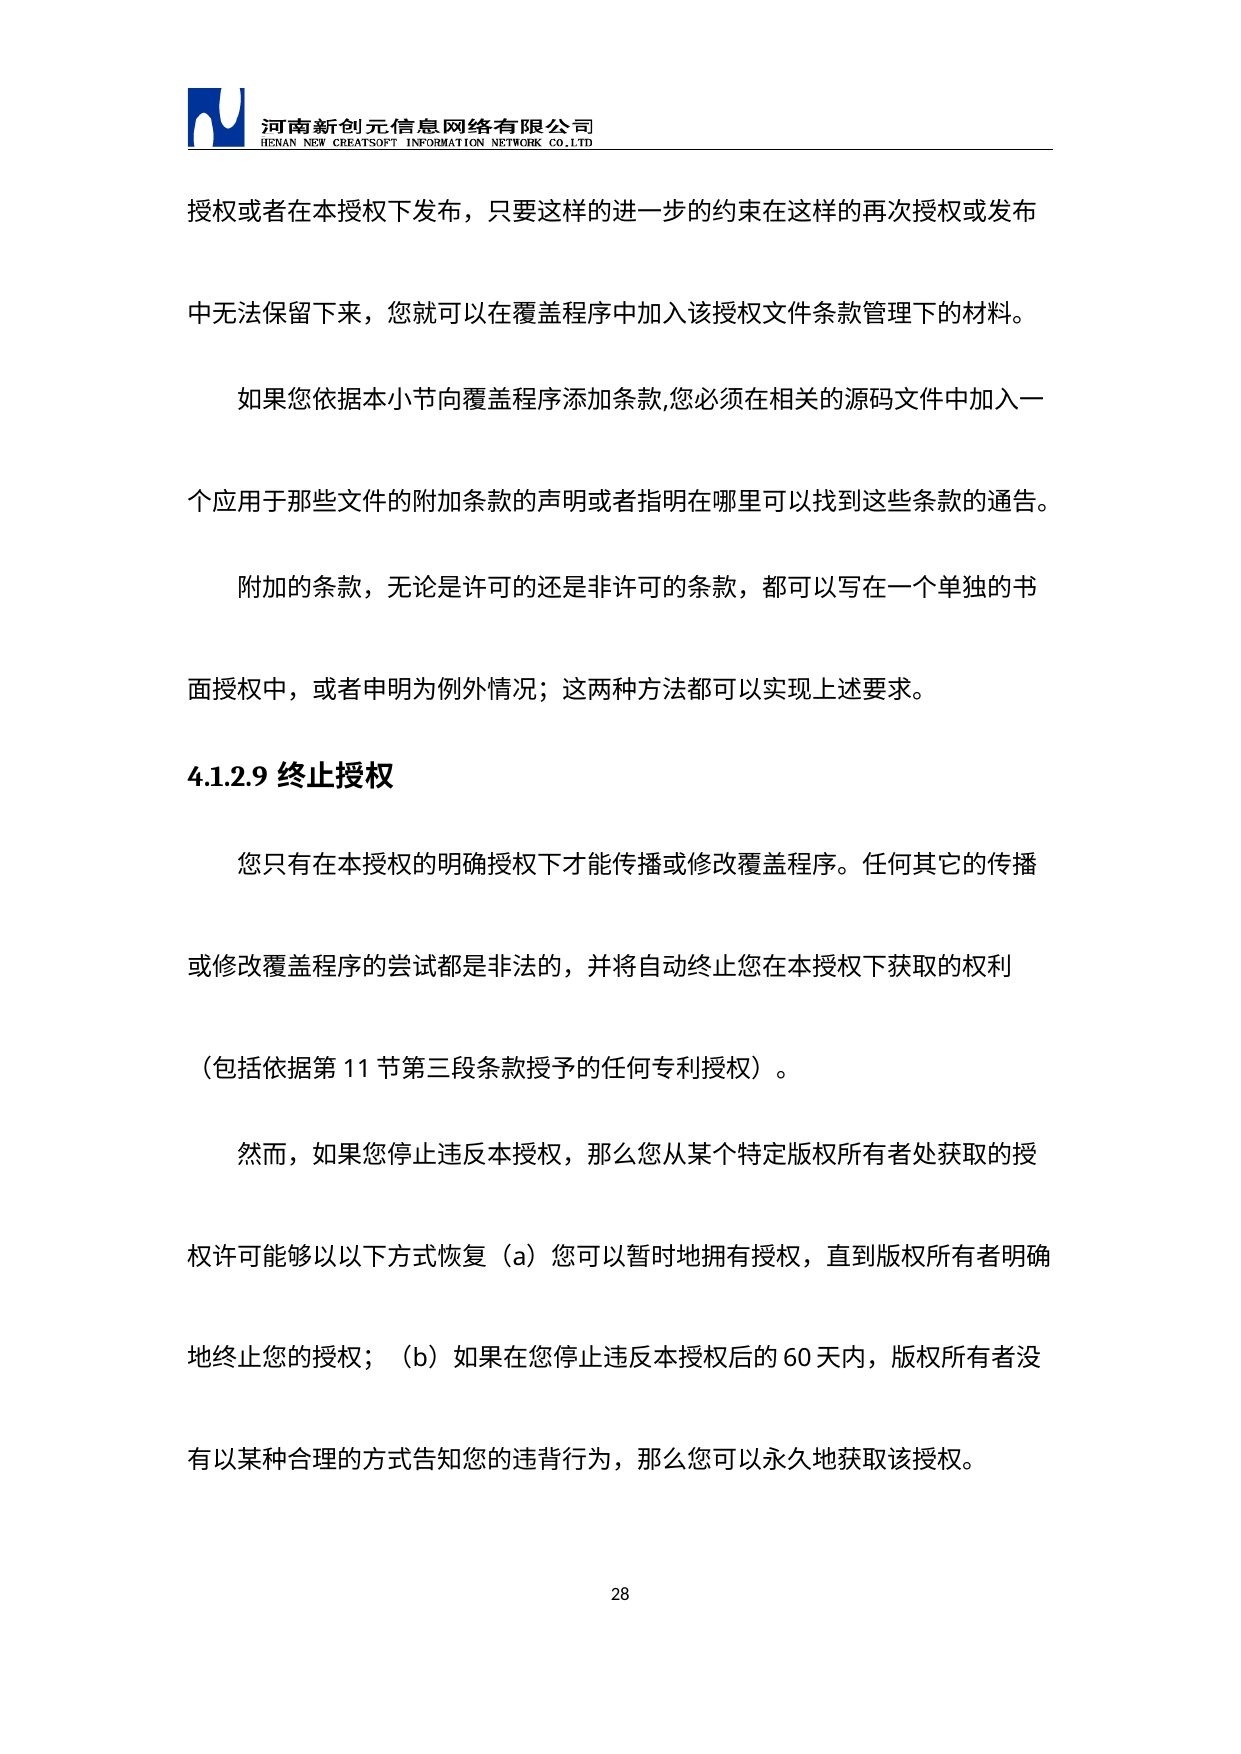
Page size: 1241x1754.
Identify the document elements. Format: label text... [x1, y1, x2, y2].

text 如果您依据本小节向覆盖程序添加条款,您必须在相关的源码文件中加入一个应用于那些文件的附加条款的声明或者指明在哪里可以找到这些条款的通告。 [187, 363, 1053, 533]
text 然而，如果您停止违反本授权，那么您从某个特定版权所有者处获取的授权许可能够以以下方式恢复（a）您可以暂时地拥有授权，直到版权所有者明确地终止您的授权；（b）如果在您停止违反本授权后的60天内，版权所有者没有以某种合理的方式告知您的违背行为，那么您可以永久地获取该授权。 [187, 1118, 1053, 1492]
subtitle 终止授权 [187, 739, 1053, 807]
picture [187, 88, 593, 147]
text 您只有在本授权的明确授权下才能传播或修改覆盖程序。任何其它的传播或修改覆盖程序的尝试都是非法的，并将自动终止您在本授权下获取的权利（包括依据第11节第三段条款授予的任何专利授权）。 [187, 828, 1053, 1100]
text 附加的条款，无论是许可的还是非许可的条款，都可以写在一个单独的书面授权中，或者申明为例外情况；这两种方法都可以实现上述要求。 [187, 551, 1053, 721]
